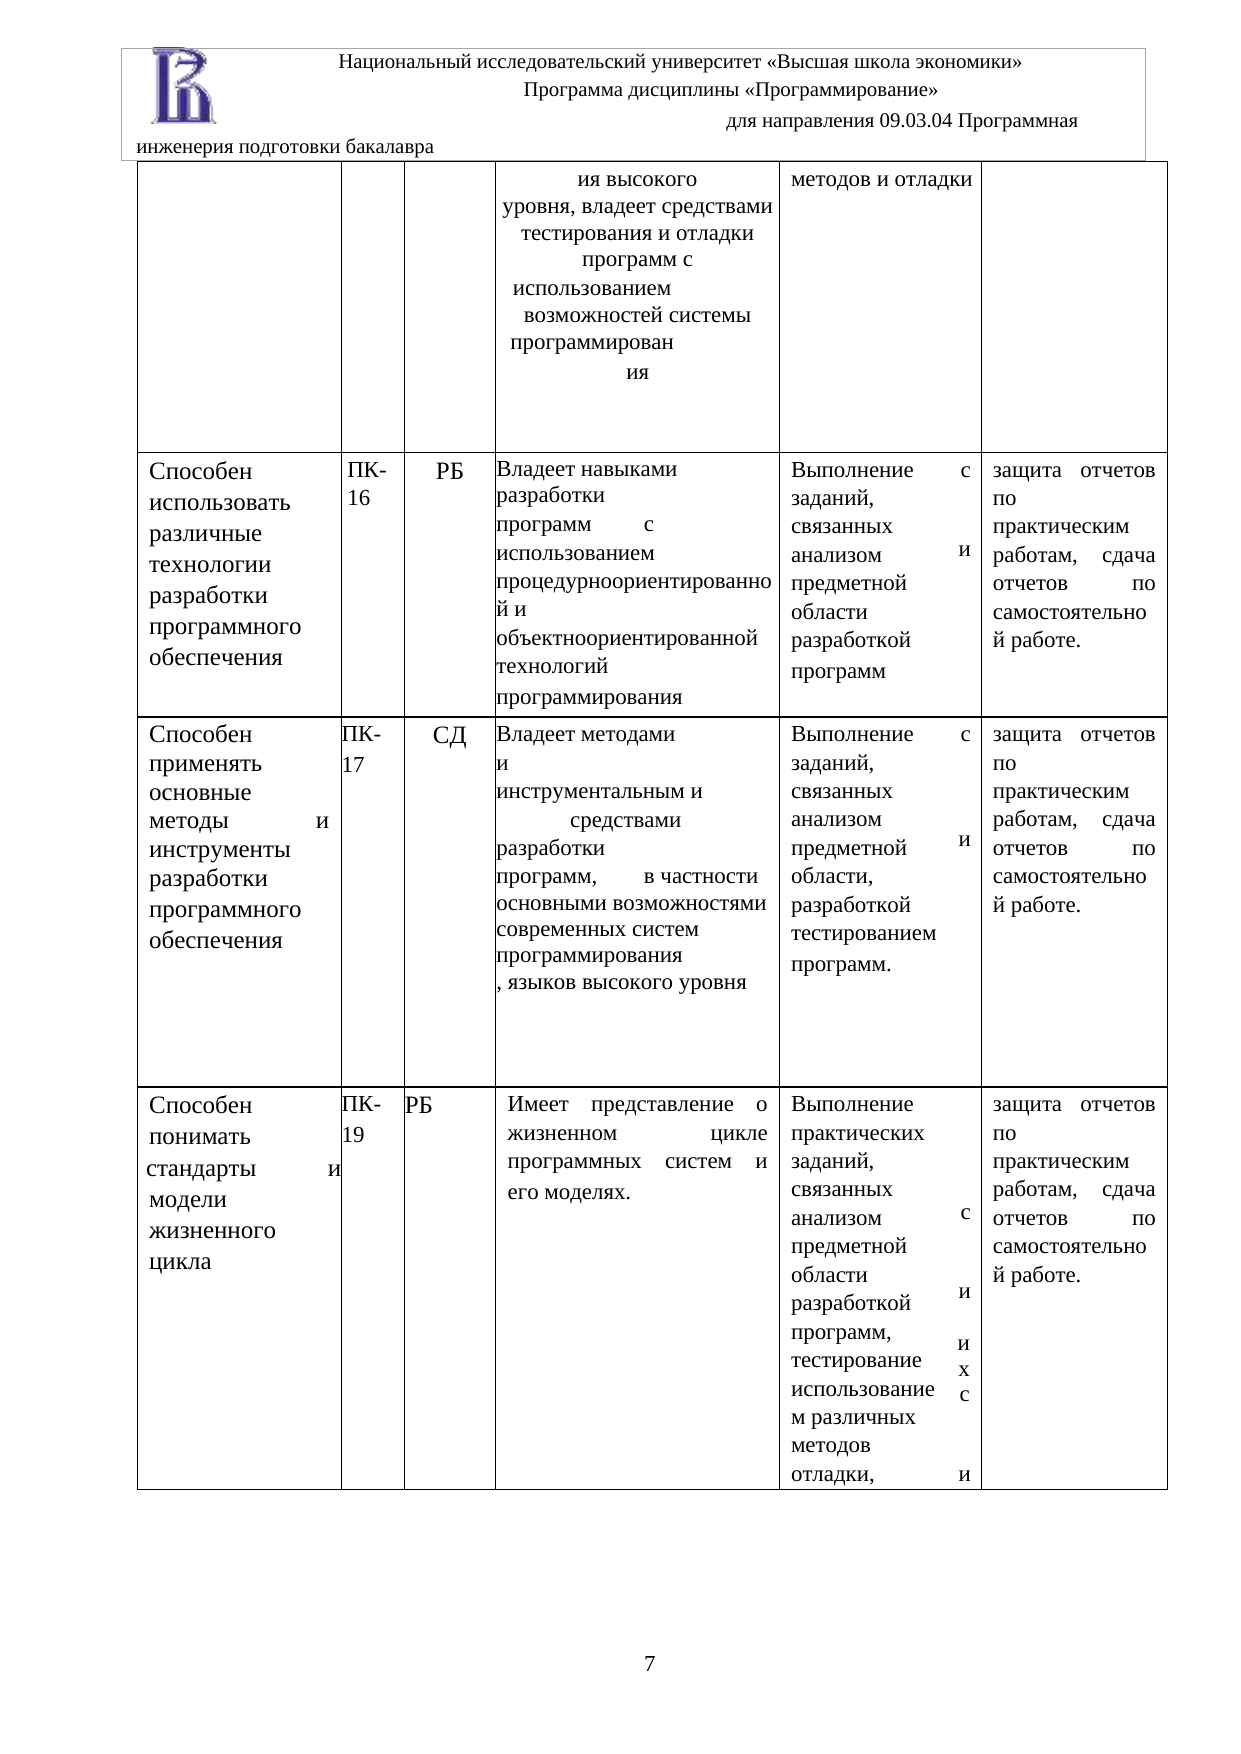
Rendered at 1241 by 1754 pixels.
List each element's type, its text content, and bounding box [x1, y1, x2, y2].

picture [150, 49, 218, 124]
table_cell [982, 162, 1167, 452]
table_cell Способен понимать стандарты и модели жизненного цикла [138, 1088, 341, 1488]
table_cell Владеет навыками разработки программ с использованием процедурноориентированной и объектноориентированной технологий программирования [496, 453, 779, 716]
table_cell РБ [405, 453, 495, 716]
table_cell защита отчетов по практическим работам, сдача отчетов по самостоятельной работе. [982, 1088, 1167, 1488]
table_cell ПК-16 [342, 453, 404, 716]
table_cell Выполнение практических заданий, связанных анализом предметной области разработкой программ, тестирование использованием различных методов отладки, [780, 1088, 946, 1488]
table_cell [342, 162, 404, 452]
table_cell Способен использовать различные технологии разработки программного обеспечения [138, 453, 341, 716]
table_cell ПК-19 [342, 1088, 404, 1488]
table_cell Способен применять основные методы и инструменты разработки программного обеспечения [138, 718, 341, 1086]
table_cell методов и отладки [780, 162, 981, 452]
table_cell РБ [405, 1088, 495, 1488]
table_cell [405, 162, 495, 452]
table_cell с и [946, 453, 981, 716]
table_cell Владеет методами и инструментальным и средствами разработки программ, в частности основными возможностями современных систем программирования , языков высокого уровня [496, 718, 779, 1086]
table_cell с и их с и [946, 1088, 981, 1488]
table_cell Выполнение заданий, связанных анализом предметной области разработкой программ [780, 453, 946, 716]
table_cell защита отчетов по практическим работам, сдача отчетов по самостоятельной работе. [982, 453, 1167, 716]
table_cell ПК-17 [342, 718, 404, 1086]
table_cell [138, 162, 341, 452]
table_cell защита отчетов по практическим работам, сдача отчетов по самостоятельной работе. [982, 718, 1167, 1086]
table_cell Выполнение заданий, связанных анализом предметной области, разработкой тестированием программ. [780, 718, 946, 1086]
table_cell с и [946, 718, 981, 1086]
table_cell СД [405, 718, 495, 1086]
table_cell Имеет представление о жизненном цикле программных систем и его моделях. [496, 1088, 779, 1488]
table_cell ия высокого уровня, владеет средствами тестирования и отладки программ с использованием возможностей системы программирован ия [496, 162, 779, 452]
